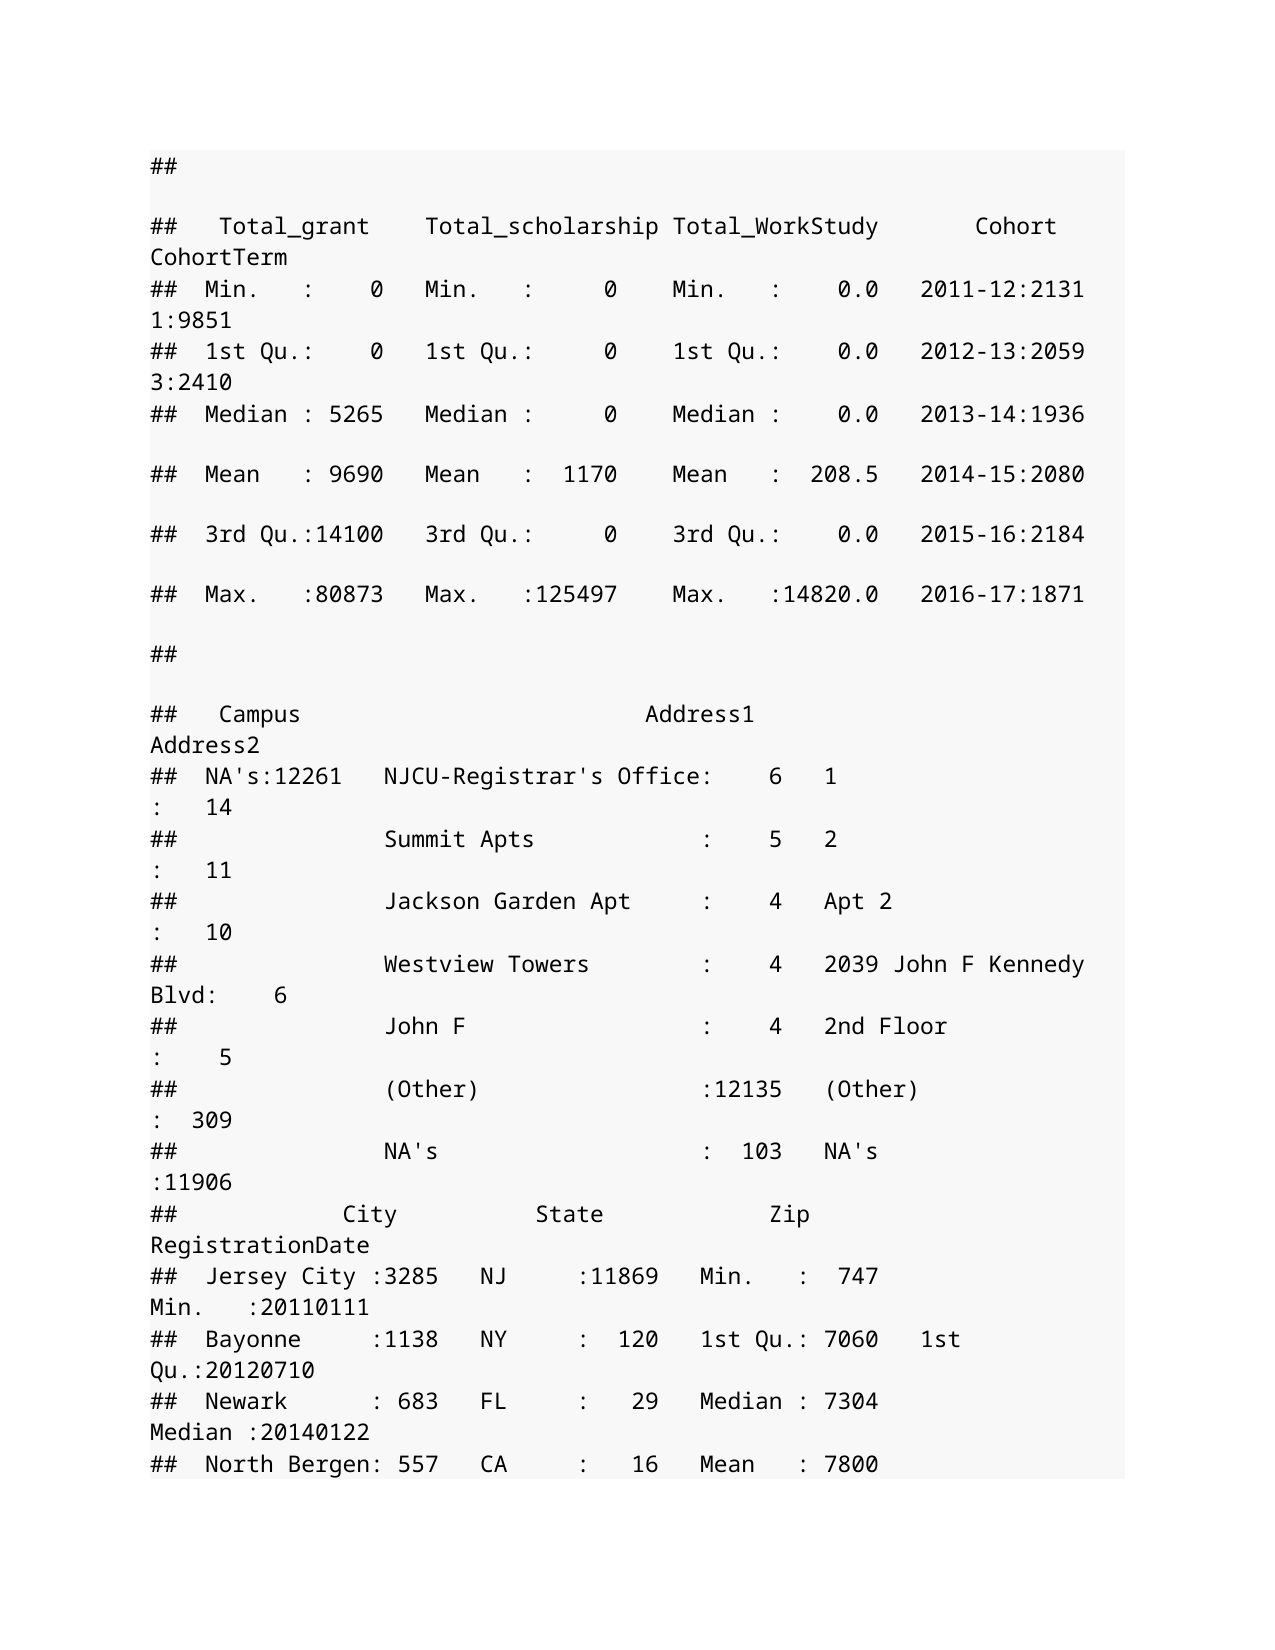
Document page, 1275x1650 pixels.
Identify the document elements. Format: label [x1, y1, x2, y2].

text [150, 150, 1125, 1479]
